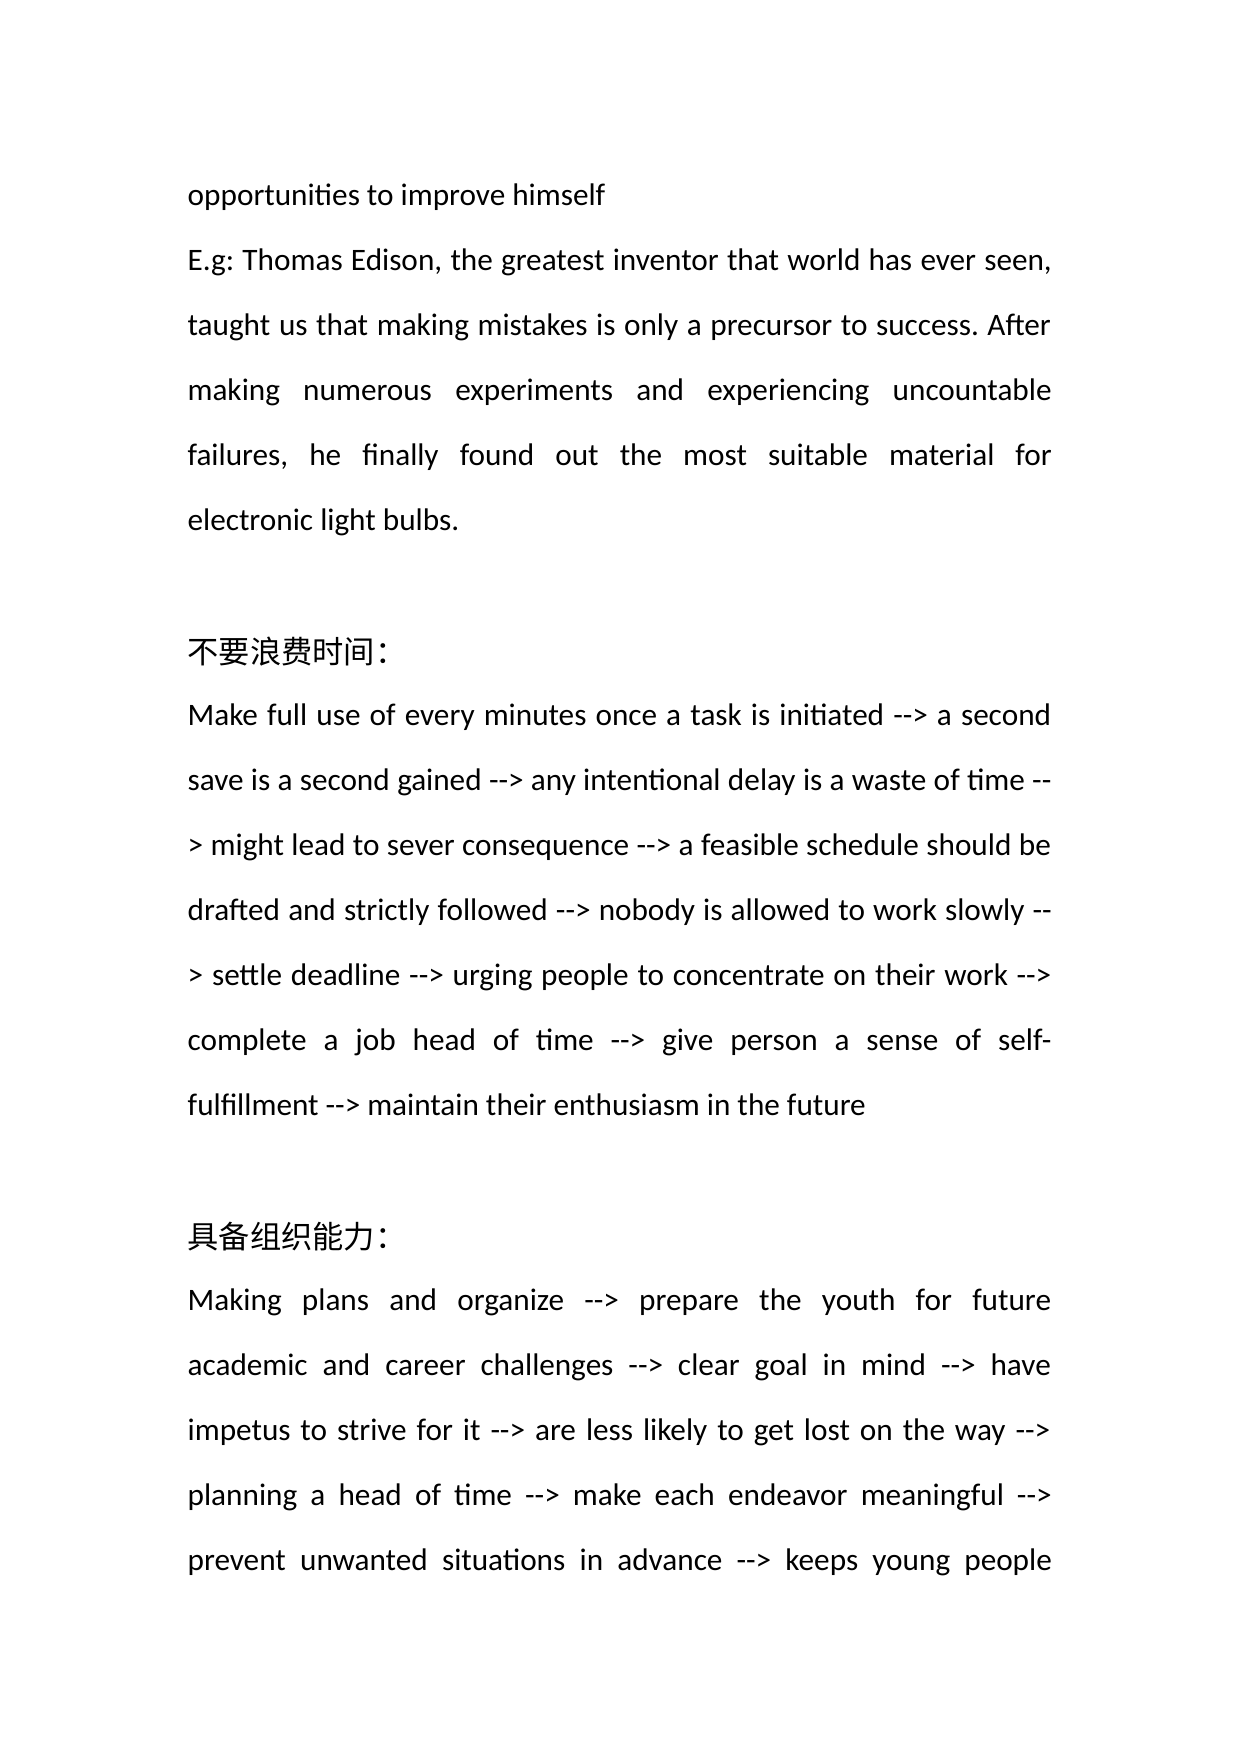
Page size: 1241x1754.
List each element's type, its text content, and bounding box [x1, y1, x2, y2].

text E.g: Thomas Edison, the greatest inventor that world has ever seen, taught us that making mistakes is only a precursor to success. After making numerous experiments and experiencing uncountable failures, he finally found out the most suitable material for electronic light bulbs. [187, 227, 1053, 552]
text 具备组织能力： [187, 1202, 1053, 1267]
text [187, 1267, 1053, 1592]
text Make full use of every minutes once a task is initiated --> a second save is a second gained --> any intentional delay is a waste of time --> might lead to sever consequence --> a feasible schedule should be drafted and strictly followed --> nobody is allowed to work slowly --> settle deadline --> urging people to concentrate on their work --> complete a job head of time --> give person a sense of self-fulfillment --> maintain their enthusiasm in the future [187, 682, 1053, 1137]
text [187, 162, 1053, 227]
text 不要浪费时间： [187, 617, 1053, 682]
